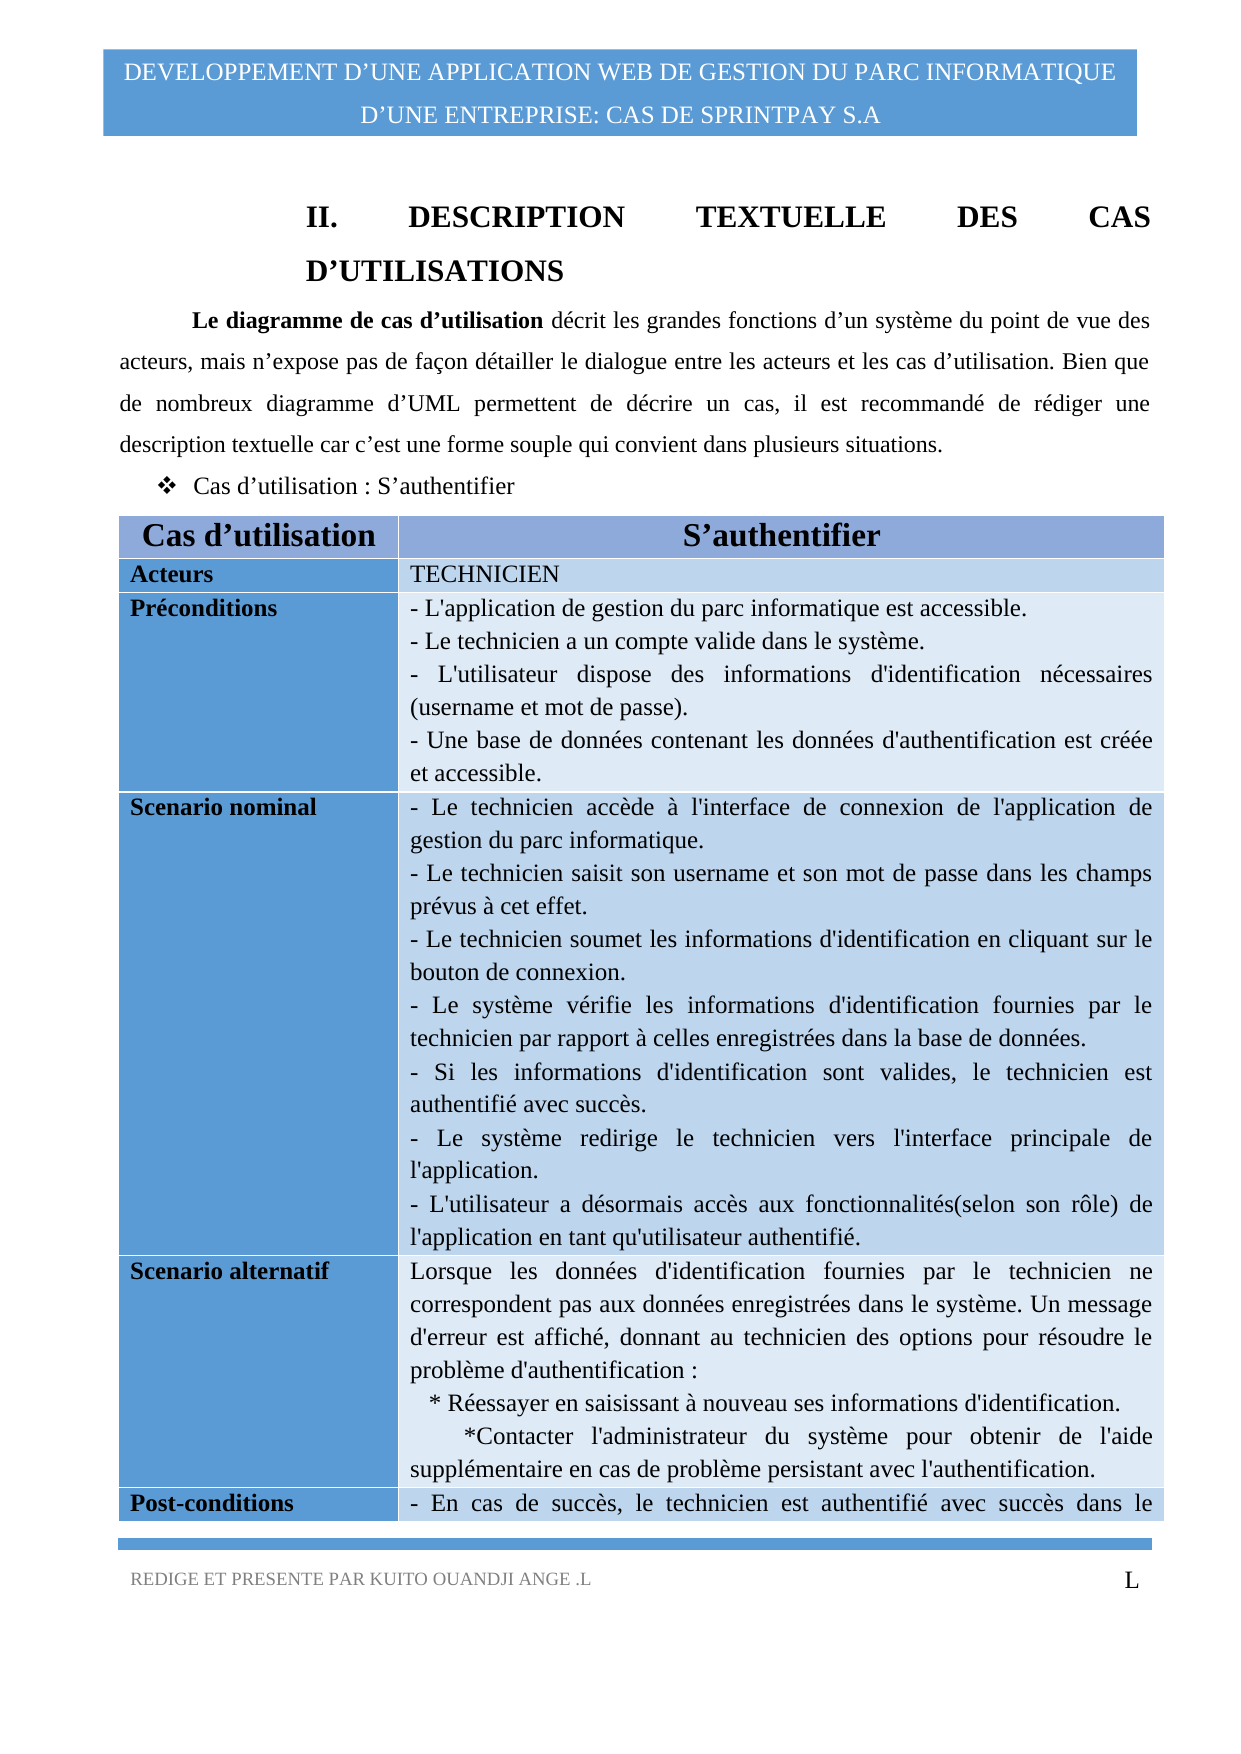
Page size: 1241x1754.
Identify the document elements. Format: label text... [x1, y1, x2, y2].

table_header S’authentifier [399, 516, 1164, 558]
table_cell Acteurs [119, 559, 398, 592]
table_cell TECHNICIEN [399, 559, 1164, 592]
text Le diagramme de cas d’utilisation décrit les grandes fonctions d’un système du point de vue des acteurs, mais n’expose pas de façon détailler le dialogue entre les acteurs et les cas d’utilisation. Bien que de nombreux diagramme d’UML permettent de décrire un cas, il est recommandé de rédiger une description textuelle car c’est une forme souple qui convient dans plusieurs situations. [119, 306, 1152, 458]
table_cell Lorsque les données d'identification fournies par le technicien ne correspondent pas aux données enregistrées dans le système. Un message d'erreur est affiché, donnant au technicien des options pour résoudre le problème d'authentification : * Réessayer en saisissant à nouveau ses informations d'identification. *Contacter l'administrateur du système pour obtenir de l'aide supplémentaire en cas de problème persistant avec l'authentification. [399, 1256, 1164, 1487]
table_cell - Le technicien accède à l'interface de connexion de l'application de gestion du parc informatique. - Le technicien saisit son username et son mot de passe dans les champs prévus à cet effet. - Le technicien soumet les informations d'identification en cliquant sur le bouton de connexion. - Le système vérifie les informations d'identification fournies par le technicien par rapport à celles enregistrées dans la base de données. - Si les informations d'identification sont valides, le technicien est authentifié avec succès. - Le système redirige le technicien vers l'interface principale de l'application. - L'utilisateur a désormais accès aux fonctionnalités(selon son rôle) de l'application en tant qu'utilisateur authentifié. [399, 793, 1164, 1255]
table_header Cas d’utilisation [119, 516, 398, 558]
table_cell - L'application de gestion du parc informatique est accessible. - Le technicien a un compte valide dans le système. - L'utilisateur dispose des informations d'identification nécessaires (username et mot de passe). - Une base de données contenant les données d'authentification est créée et accessible. [399, 593, 1164, 791]
table_cell Préconditions [119, 593, 398, 791]
table_cell Post-conditions [119, 1488, 398, 1521]
subtitle II. DESCRIPTION TEXTUELLE DES CAS D’UTILISATIONS [306, 198, 1152, 288]
table_cell Scenario nominal [119, 793, 398, 1255]
table_cell Scenario alternatif [119, 1256, 398, 1487]
list Cas d’utilisation : S’authentifier [156, 471, 1152, 500]
